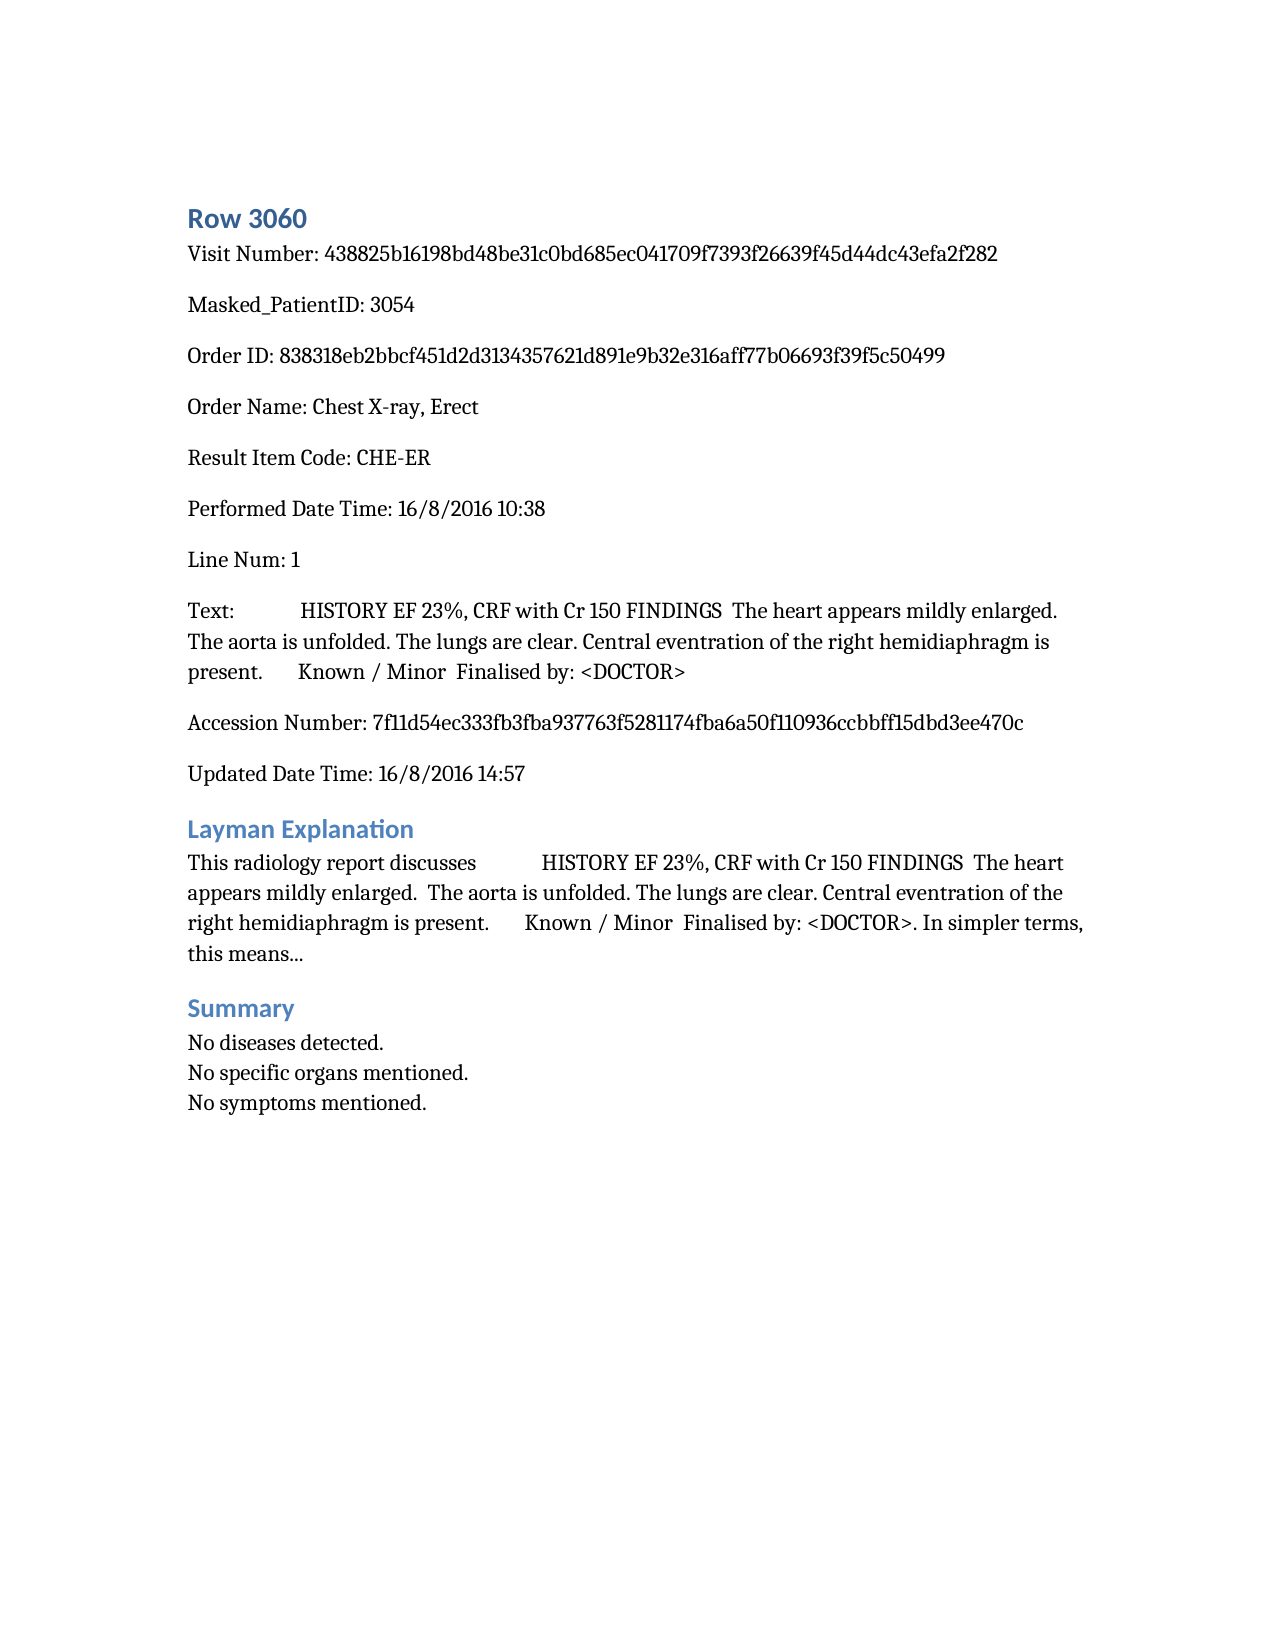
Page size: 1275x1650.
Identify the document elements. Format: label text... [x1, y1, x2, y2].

subtitle Row 3060 [187, 200, 1087, 236]
text Text: HISTORY EF 23%, CRF with Cr 150 FINDINGS The heart appears mildly enlarged. The aorta is unfolded. The lungs are clear. Central eventration of the right hemidiaphragm is present. Known / Minor Finalised by: <DOCTOR> [187, 598, 1087, 685]
text This radiology report discusses HISTORY EF 23%, CRF with Cr 150 FINDINGS The heart appears mildly enlarged. The aorta is unfolded. The lungs are clear. Central eventration of the right hemidiaphragm is present. Known / Minor Finalised by: <DOCTOR>. In simpler terms, this means... [187, 850, 1087, 967]
subtitle Layman Explanation [187, 812, 1087, 845]
subtitle Summary [187, 991, 1087, 1024]
text No diseases detected. No specific organs mentioned. No symptoms mentioned. [187, 1029, 1087, 1116]
text Order Name: Chest X-ray, Erect [187, 394, 1087, 420]
text Updated Date Time: 16/8/2016 14:57 [187, 761, 1087, 787]
text Visit Number: 438825b16198bd48be31c0bd685ec041709f7393f26639f45d44dc43efa2f282 [187, 241, 1087, 267]
text Line Num: 1 [187, 547, 1087, 573]
text Result Item Code: CHE-ER [187, 445, 1087, 471]
text Masked_PatientID: 3054 [187, 292, 1087, 318]
text Order ID: 838318eb2bbcf451d2d3134357621d891e9b32e316aff77b06693f39f5c50499 [187, 343, 1087, 369]
text Accession Number: 7f11d54ec333fb3fba937763f5281174fba6a50f110936ccbbff15dbd3ee470c [187, 710, 1087, 736]
text Performed Date Time: 16/8/2016 10:38 [187, 496, 1087, 522]
